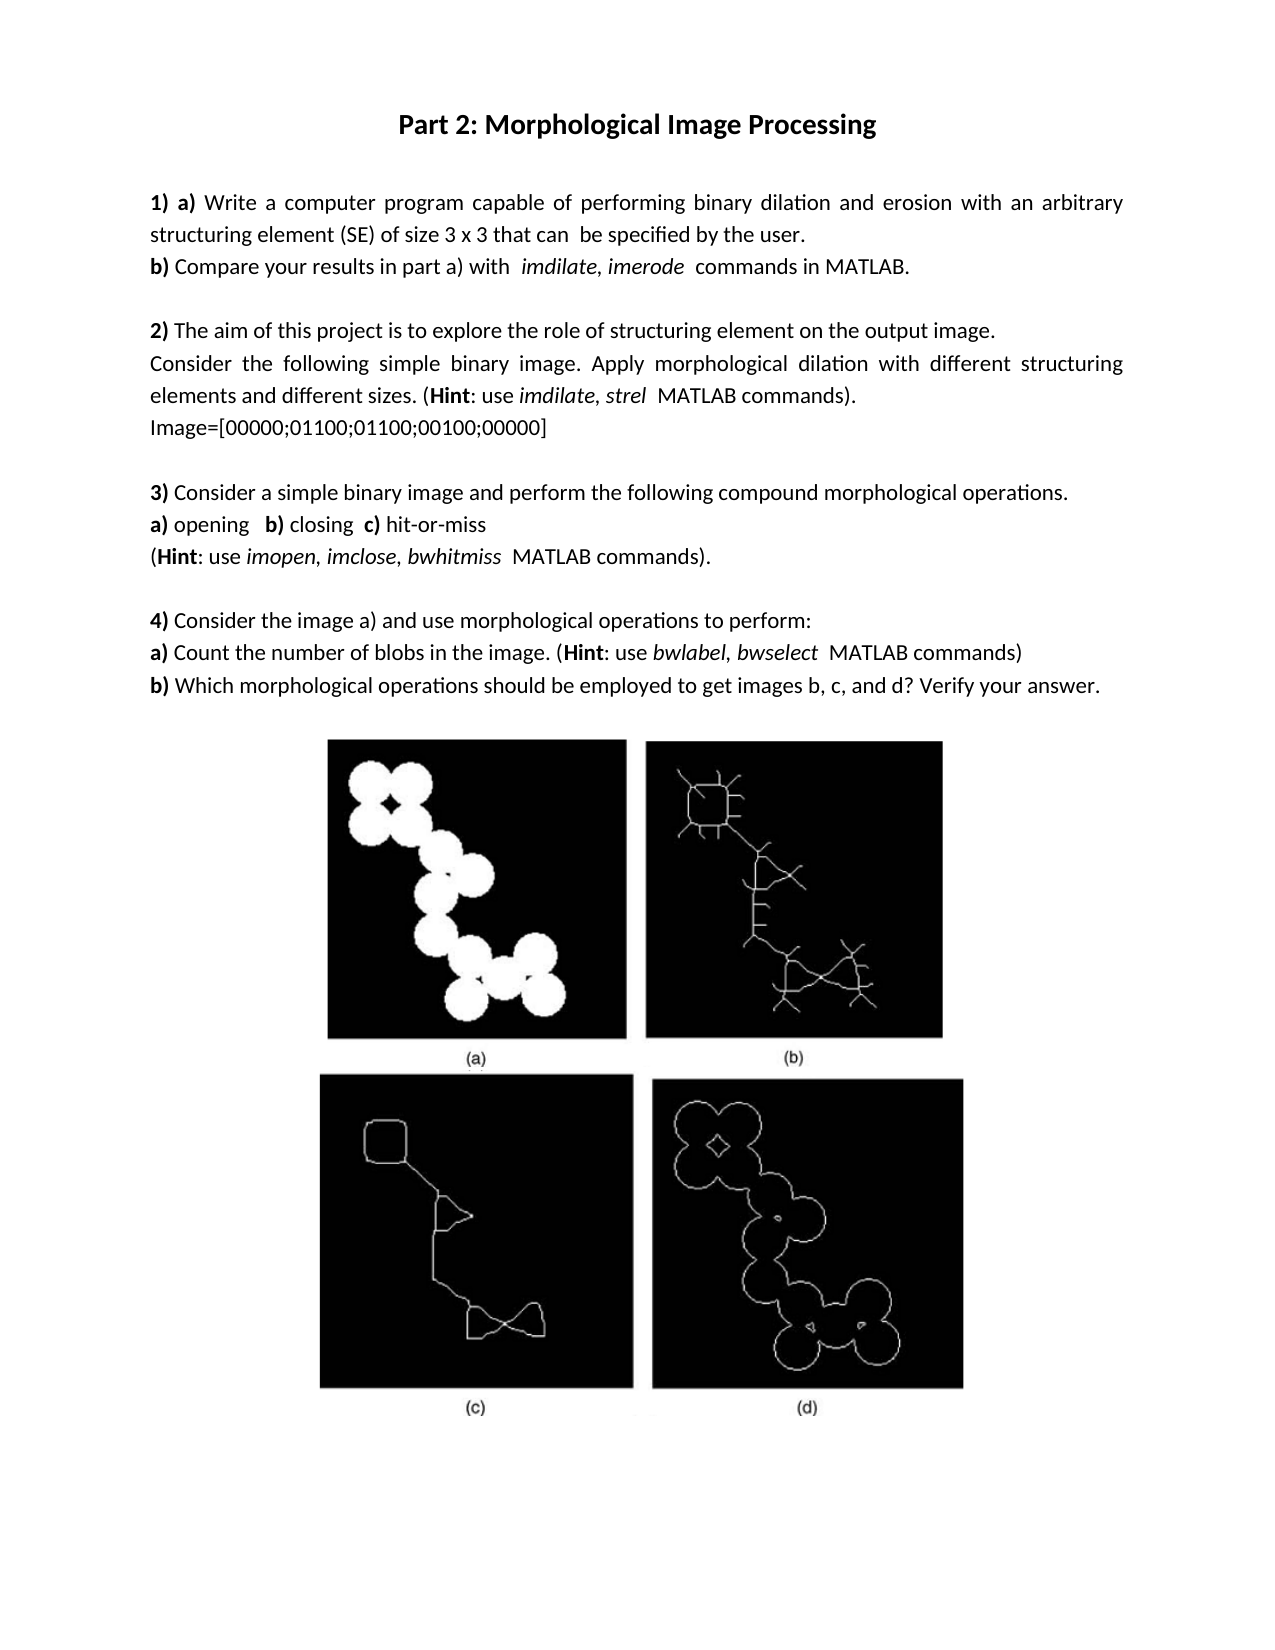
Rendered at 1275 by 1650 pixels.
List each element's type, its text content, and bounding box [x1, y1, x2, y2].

text b) Compare your results in part a) with imdilate, imerode commands in MATLAB. [150, 252, 1125, 280]
text Image=[00000;01100;01100;00100;00000] [150, 413, 1125, 441]
text b) Which morphological operations should be employed to get images b, c, and d? Verify your answer. [150, 671, 1125, 699]
text 3) Consider a simple binary image and perform the following compound morphological operations. [150, 478, 1125, 506]
text a) opening b) closing c) hit-or-miss [150, 510, 1125, 538]
text Consider the following simple binary image. Apply morphological dilation with different structuring elements and different sizes. (Hint: use imdilate, strel MATLAB commands). [150, 349, 1125, 409]
picture [314, 1070, 641, 1416]
text a) Count the number of blobs in the image. (Hint: use bwlabel, bwselect MATLAB commands) [150, 638, 1125, 667]
picture [322, 735, 635, 1067]
text 2) The aim of this project is to explore the role of structuring element on the output image. [150, 317, 1125, 345]
picture [645, 1076, 967, 1416]
text Part 2: Morphological Image Processing [150, 106, 1125, 142]
text (Hint: use imopen, imclose, bwhitmiss MATLAB commands). [150, 542, 1125, 570]
text 1) a) Write a computer program capable of performing binary dilation and erosion with an arbitrary structuring element (SE) of size 3 x 3 that can be specified by the user. [150, 188, 1125, 248]
picture [640, 739, 953, 1067]
text 4) Consider the image a) and use morphological operations to perform: [150, 606, 1125, 634]
